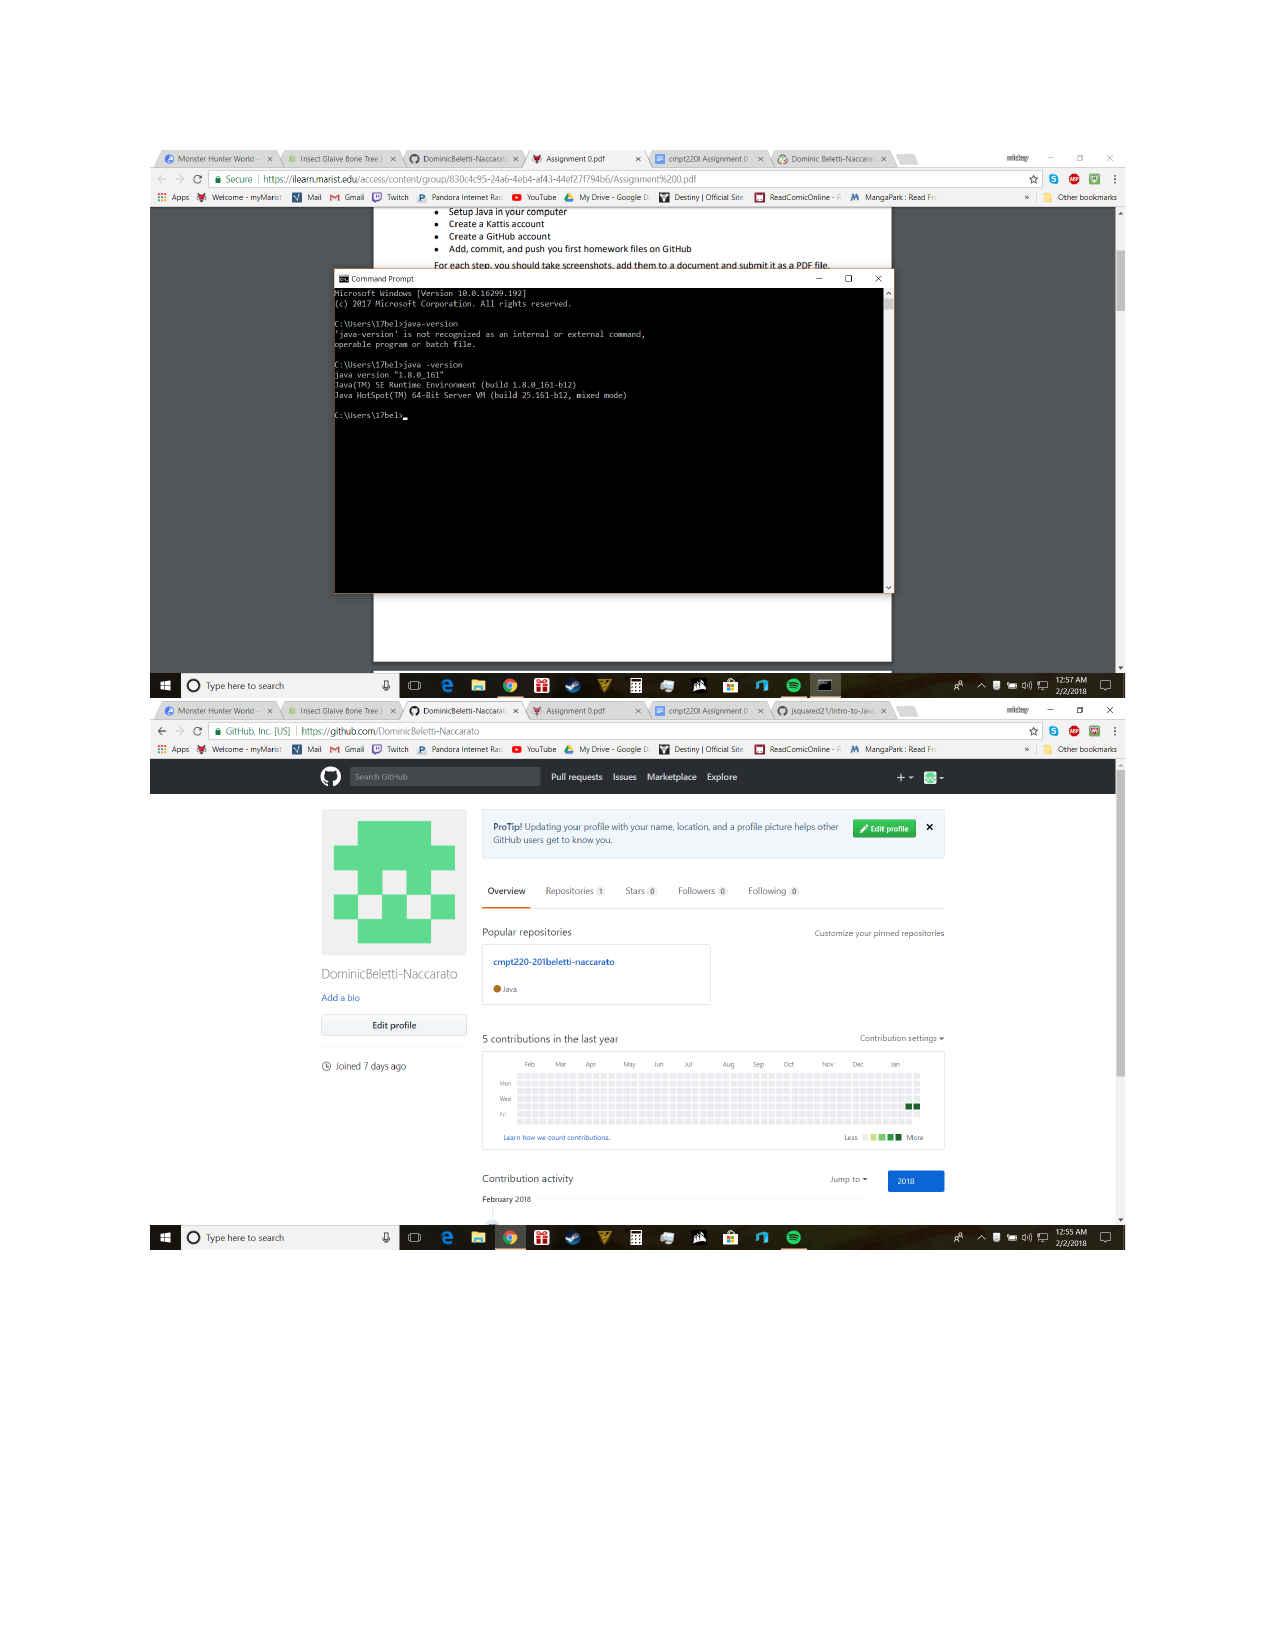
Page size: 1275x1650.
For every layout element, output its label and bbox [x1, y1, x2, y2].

picture [150, 150, 1125, 698]
picture [150, 701, 1125, 1250]
